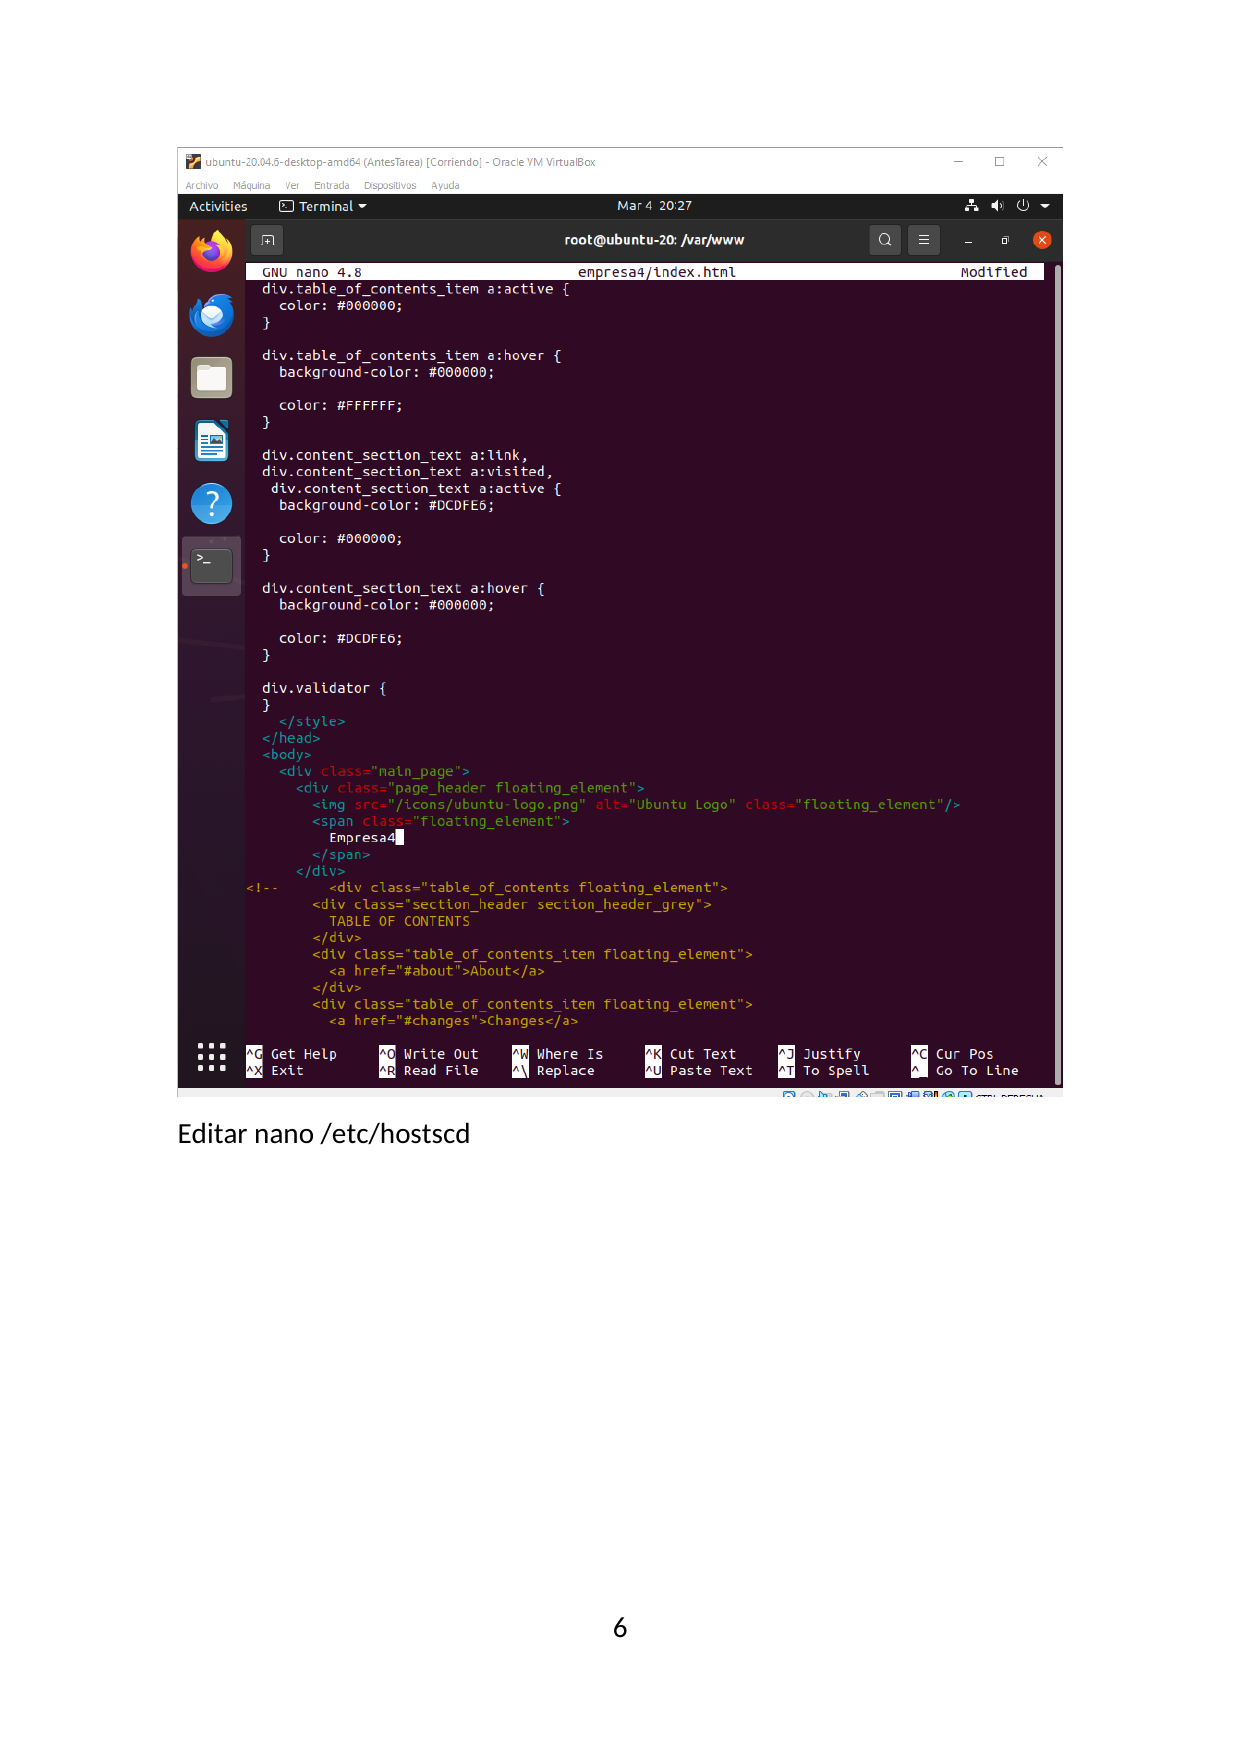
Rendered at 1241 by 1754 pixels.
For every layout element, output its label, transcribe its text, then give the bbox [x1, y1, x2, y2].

picture [177, 147, 1063, 1097]
text Editar nano /etc/hostscd [177, 1116, 1063, 1151]
